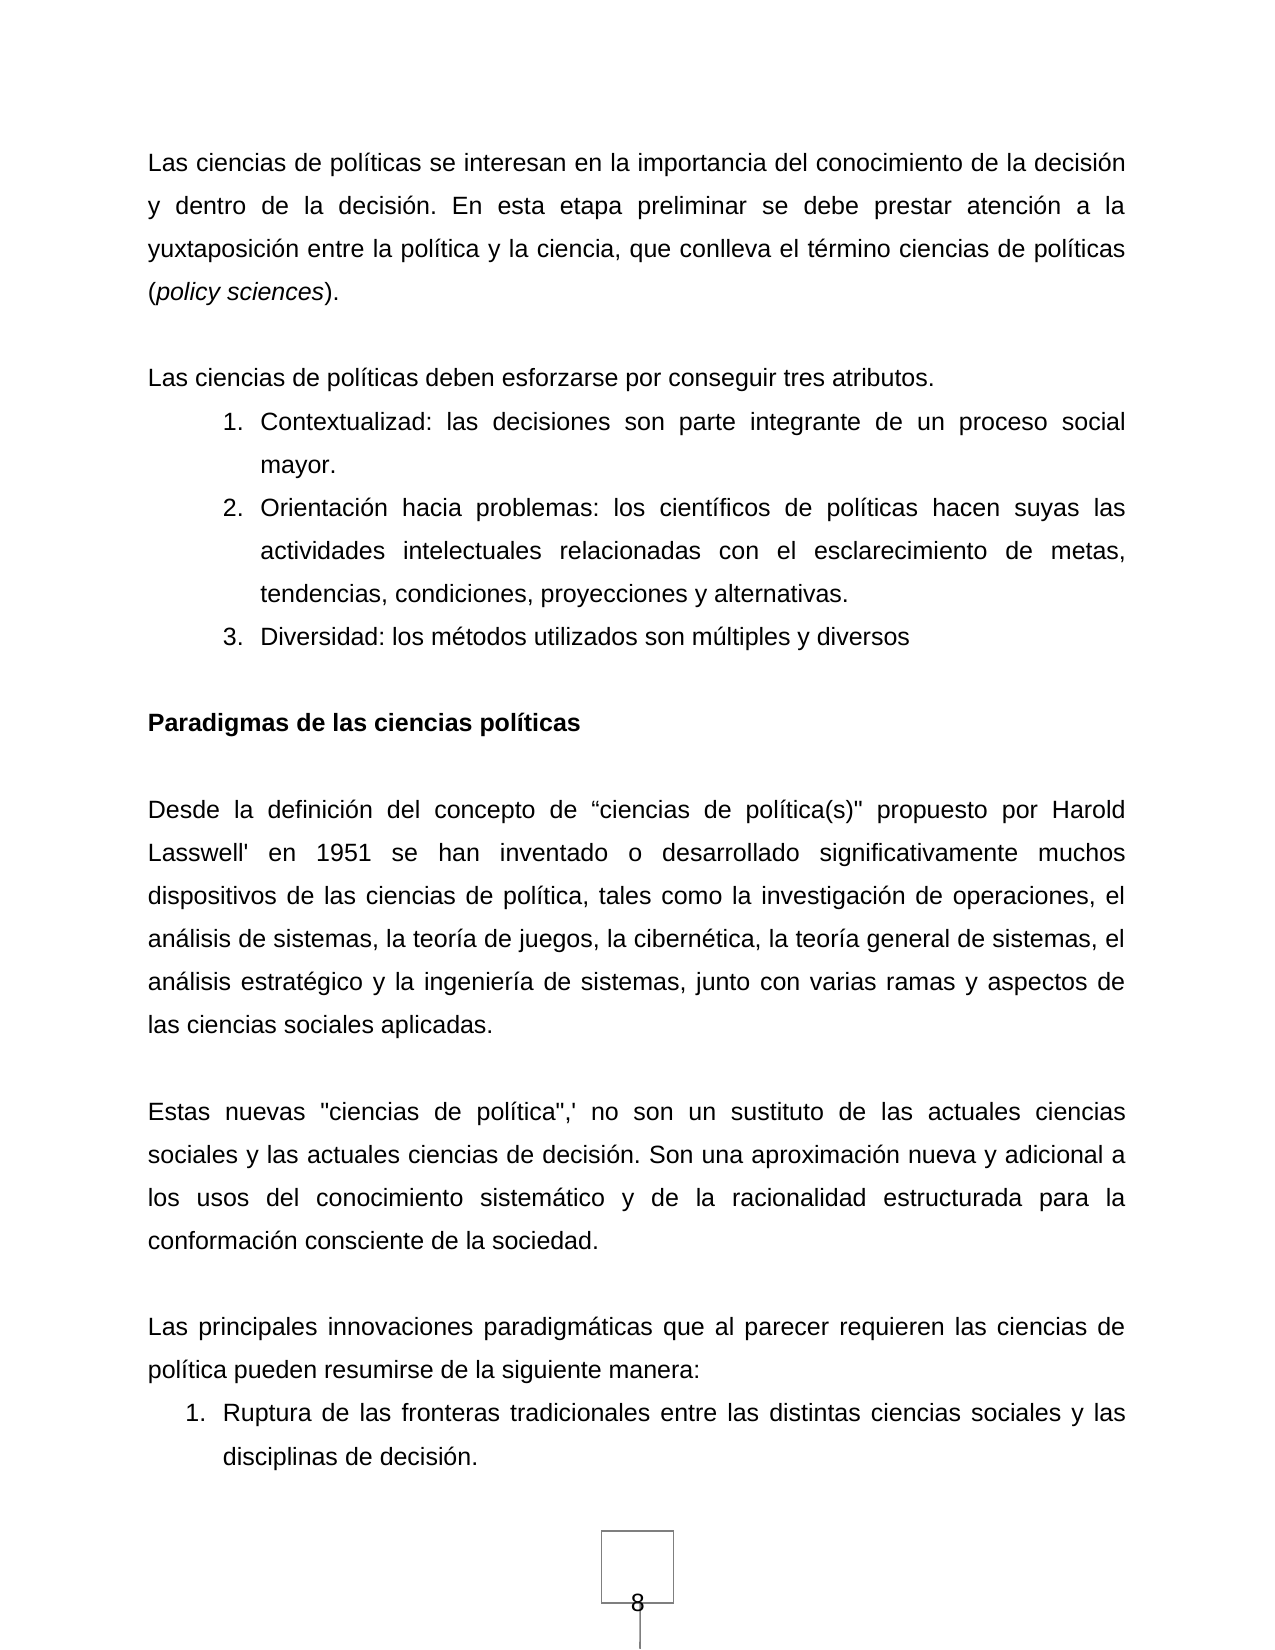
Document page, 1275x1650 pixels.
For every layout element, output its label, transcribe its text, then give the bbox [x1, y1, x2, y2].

list Diversidad: los métodos utilizados son múltiples y diversos [223, 622, 1127, 651]
text Paradigmas de las ciencias políticas [148, 708, 1127, 737]
text Las ciencias de políticas deben esforzarse por conseguir tres atributos. [148, 363, 1127, 392]
text Las principales innovaciones paradigmáticas que al parecer requieren las ciencias de política pueden resumirse de la siguiente manera: [148, 1312, 1127, 1384]
text Las ciencias de políticas se interesan en la importancia del conocimiento de la decisión y dentro de la decisión. En esta etapa preliminar se debe prestar atención a la yuxtaposición entre la política y la ciencia, que conlleva el término ciencias de políticas (policy sciences). [148, 148, 1127, 306]
list Orientación hacia problemas: los científicos de políticas hacen suyas las actividades intelectuales relacionadas con el esclarecimiento de metas, tendencias, condiciones, proyecciones y alternativas. [223, 493, 1127, 608]
list Contextualizad: las decisiones son parte integrante de un proceso social mayor. [223, 406, 1127, 478]
text Estas nuevas "ciencias de política",' no son un sustituto de las actuales ciencias sociales y las actuales ciencias de decisión. Son una aproximación nueva y adicional a los usos del conocimiento sistemático y de la racionalidad estructurada para la conformación consciente de la sociedad. [148, 1096, 1127, 1254]
text Desde la definición del concepto de “ciencias de política(s)" propuesto por Harold Lasswell' en 1951 se han inventado o desarrollado significativamente muchos dispositivos de las ciencias de política, tales como la investigación de operaciones, el análisis de sistemas, la teoría de juegos, la cibernética, la teoría general de sistemas, el análisis estratégico y la ingeniería de sistemas, junto con varias ramas y aspectos de las ciencias sociales aplicadas. [148, 794, 1127, 1039]
list Ruptura de las fronteras tradicionales entre las distintas ciencias sociales y las disciplinas de decisión. [185, 1398, 1127, 1470]
